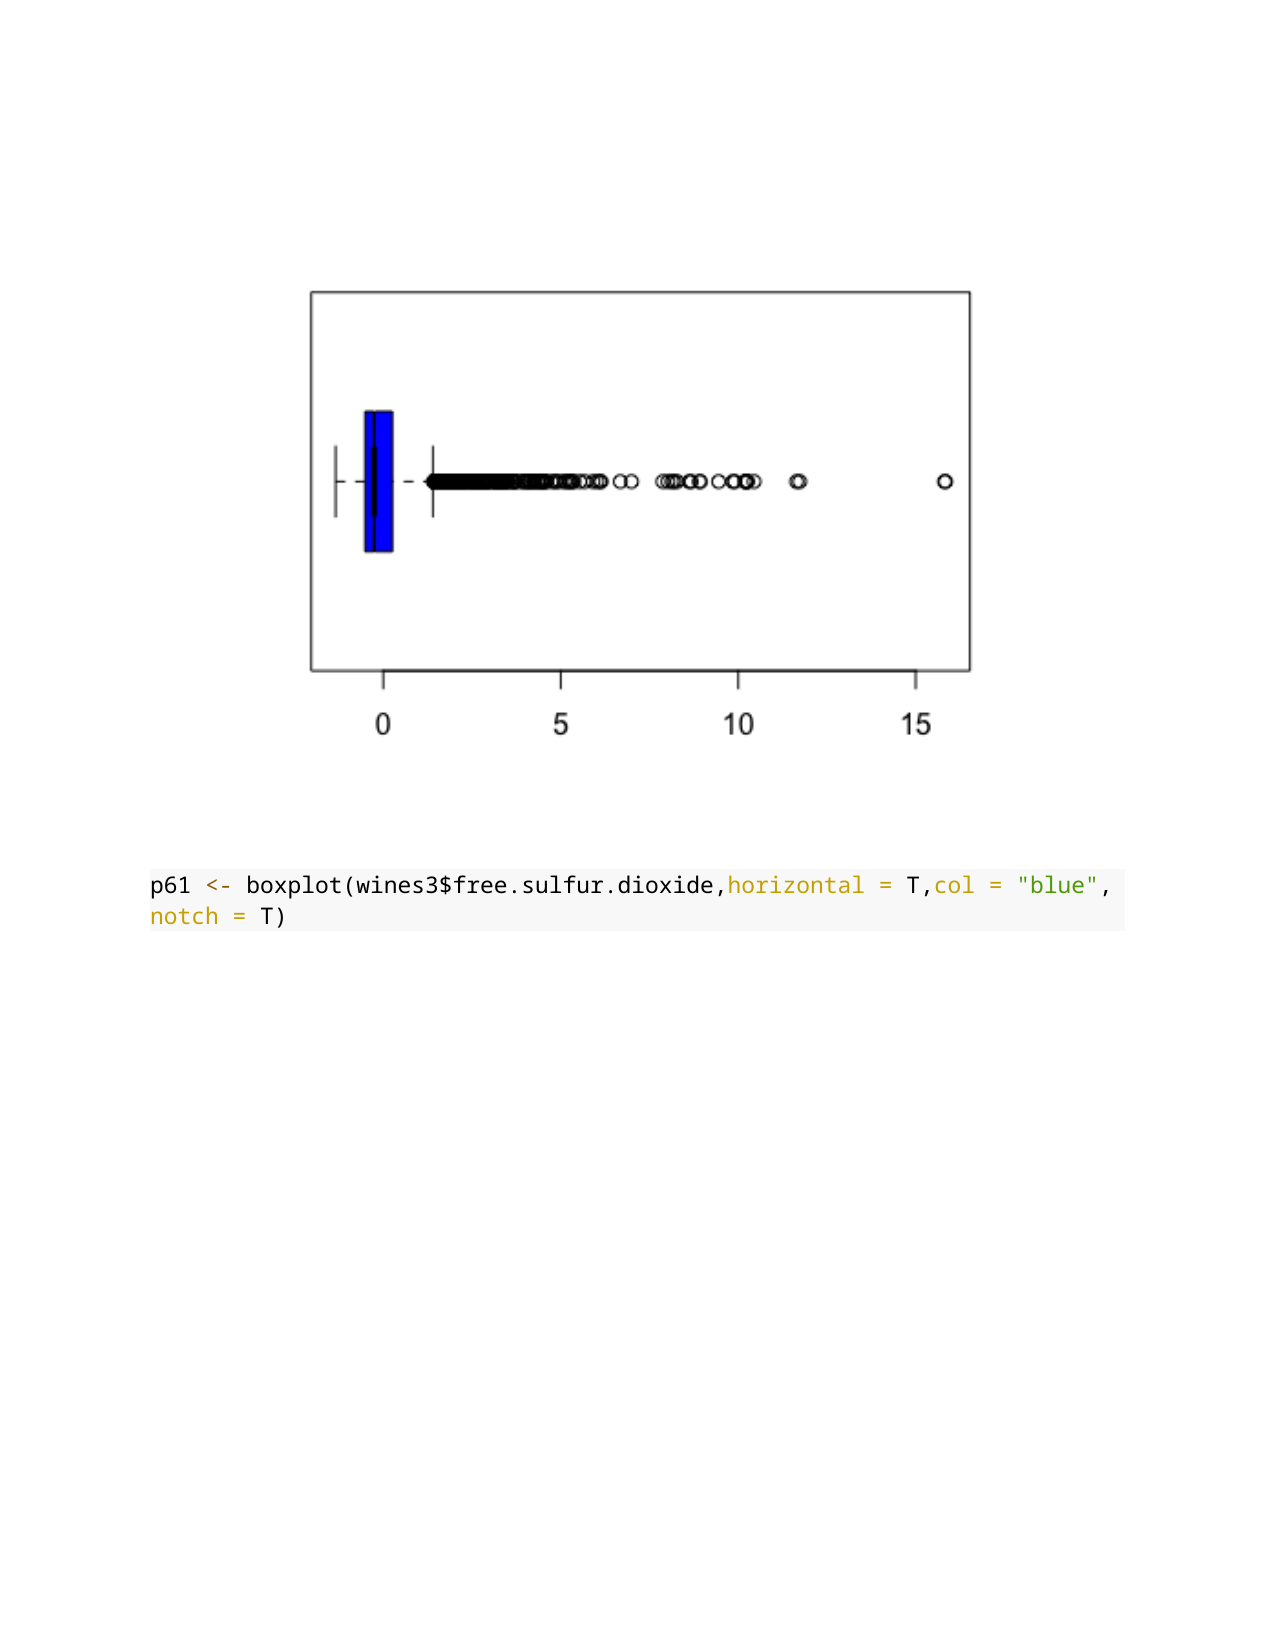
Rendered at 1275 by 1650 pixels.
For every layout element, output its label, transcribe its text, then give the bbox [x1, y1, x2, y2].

text p61 <- boxplot(wines3$free.sulfur.dioxide,horizontal = T,col = "blue", notch = T) [287, 869, 1125, 931]
picture [168, 150, 1044, 850]
